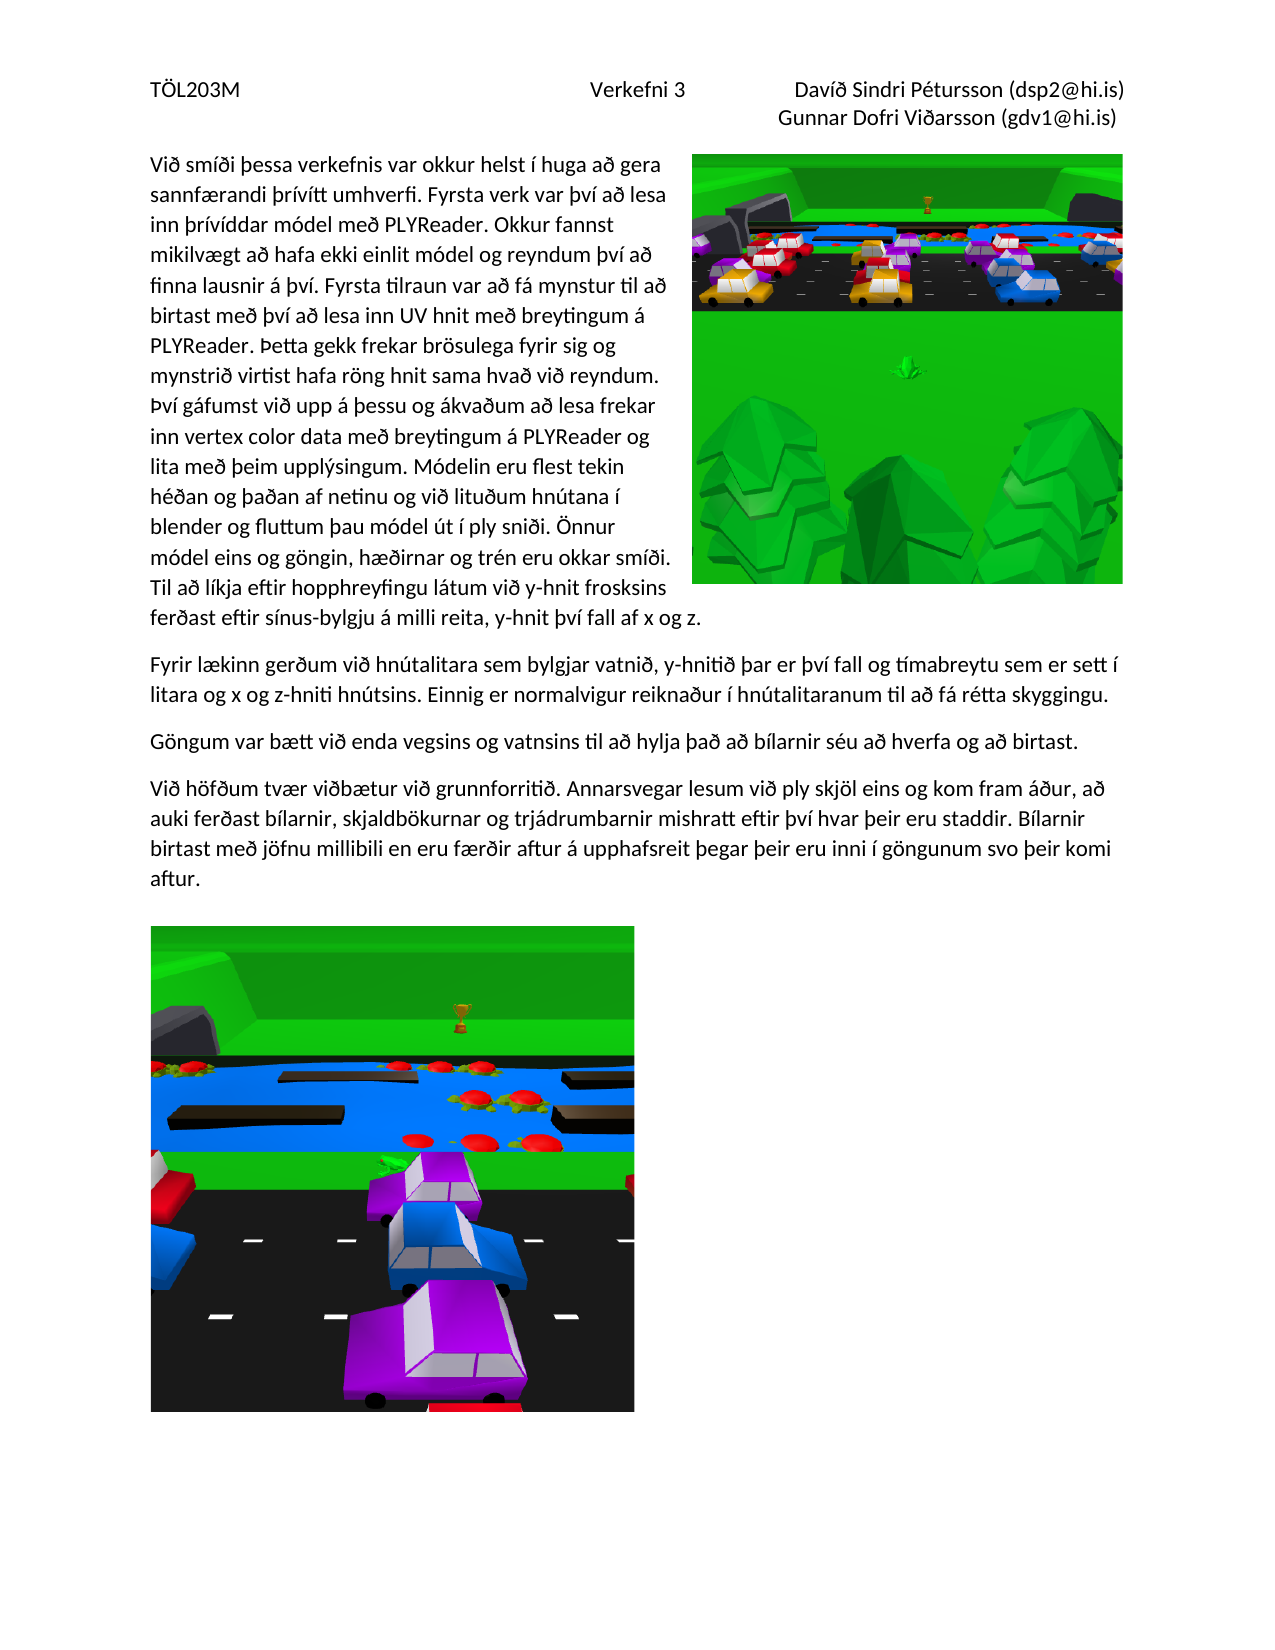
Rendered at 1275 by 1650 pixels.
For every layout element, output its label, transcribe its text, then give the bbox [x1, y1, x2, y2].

text Fyrir lækinn gerðum við hnútalitara sem bylgjar vatnið, y-hnitið þar er því fall og tímabreytu sem er sett í litara og x og z-hniti hnútsins. Einnig er normalvigur reiknaður í hnútalitaranum til að fá rétta skyggingu. [150, 650, 1125, 708]
text Við höfðum tvær viðbætur við grunnforritið. Annarsvegar lesum við ply skjöl eins og kom fram áður, að auki ferðast bílarnir, skjaldbökurnar og trjádrumbarnir mishratt eftir því hvar þeir eru staddir. Bílarnir birtast með jöfnu millibili en eru færðir aftur á upphafsreit þegar þeir eru inni í göngunum svo þeir komi aftur. [150, 774, 1125, 893]
picture [691, 154, 1123, 583]
picture [150, 926, 634, 1411]
text Göngum var bætt við enda vegsins og vatnsins til að hylja það að bílarnir séu að hverfa og að birtast. [150, 727, 1125, 755]
